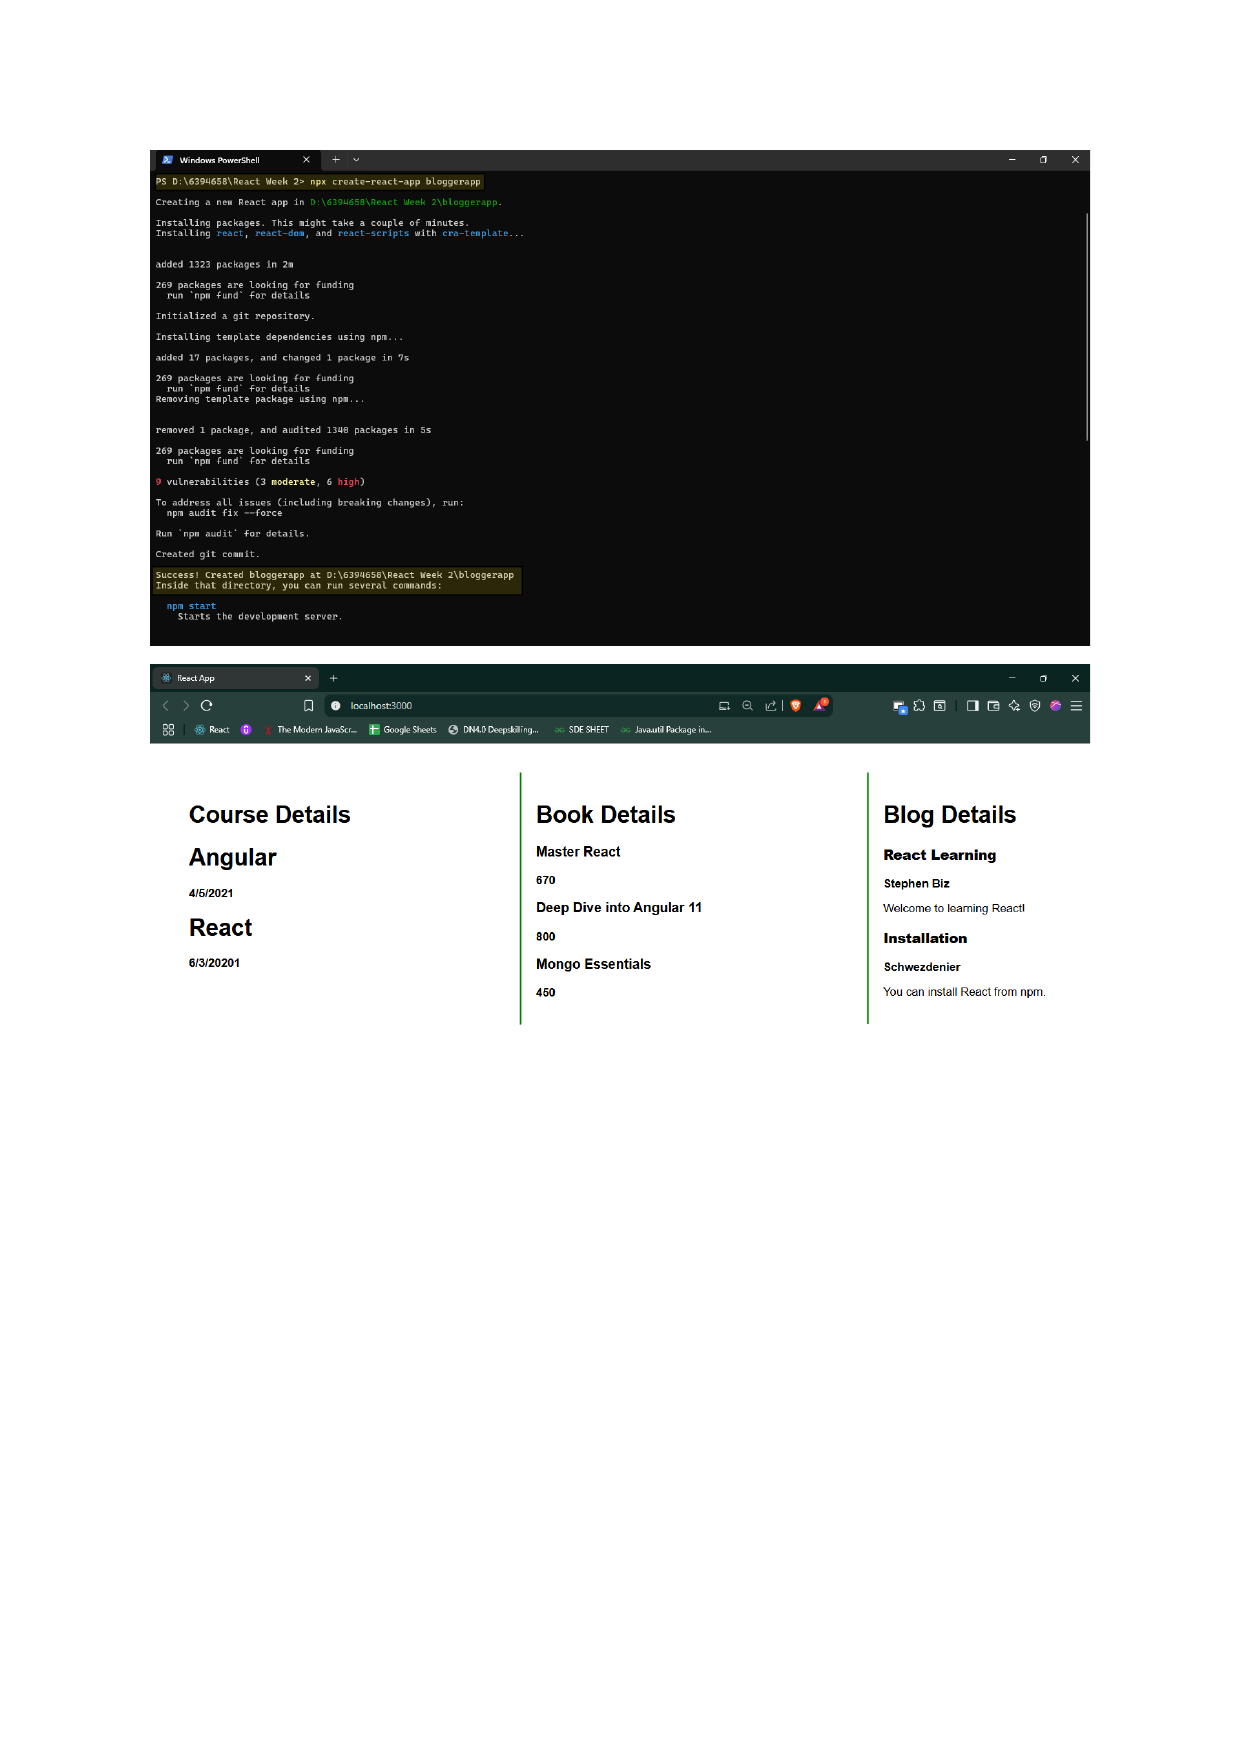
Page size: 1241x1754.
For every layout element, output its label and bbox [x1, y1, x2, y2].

picture [150, 150, 1091, 646]
picture [150, 664, 1091, 1160]
